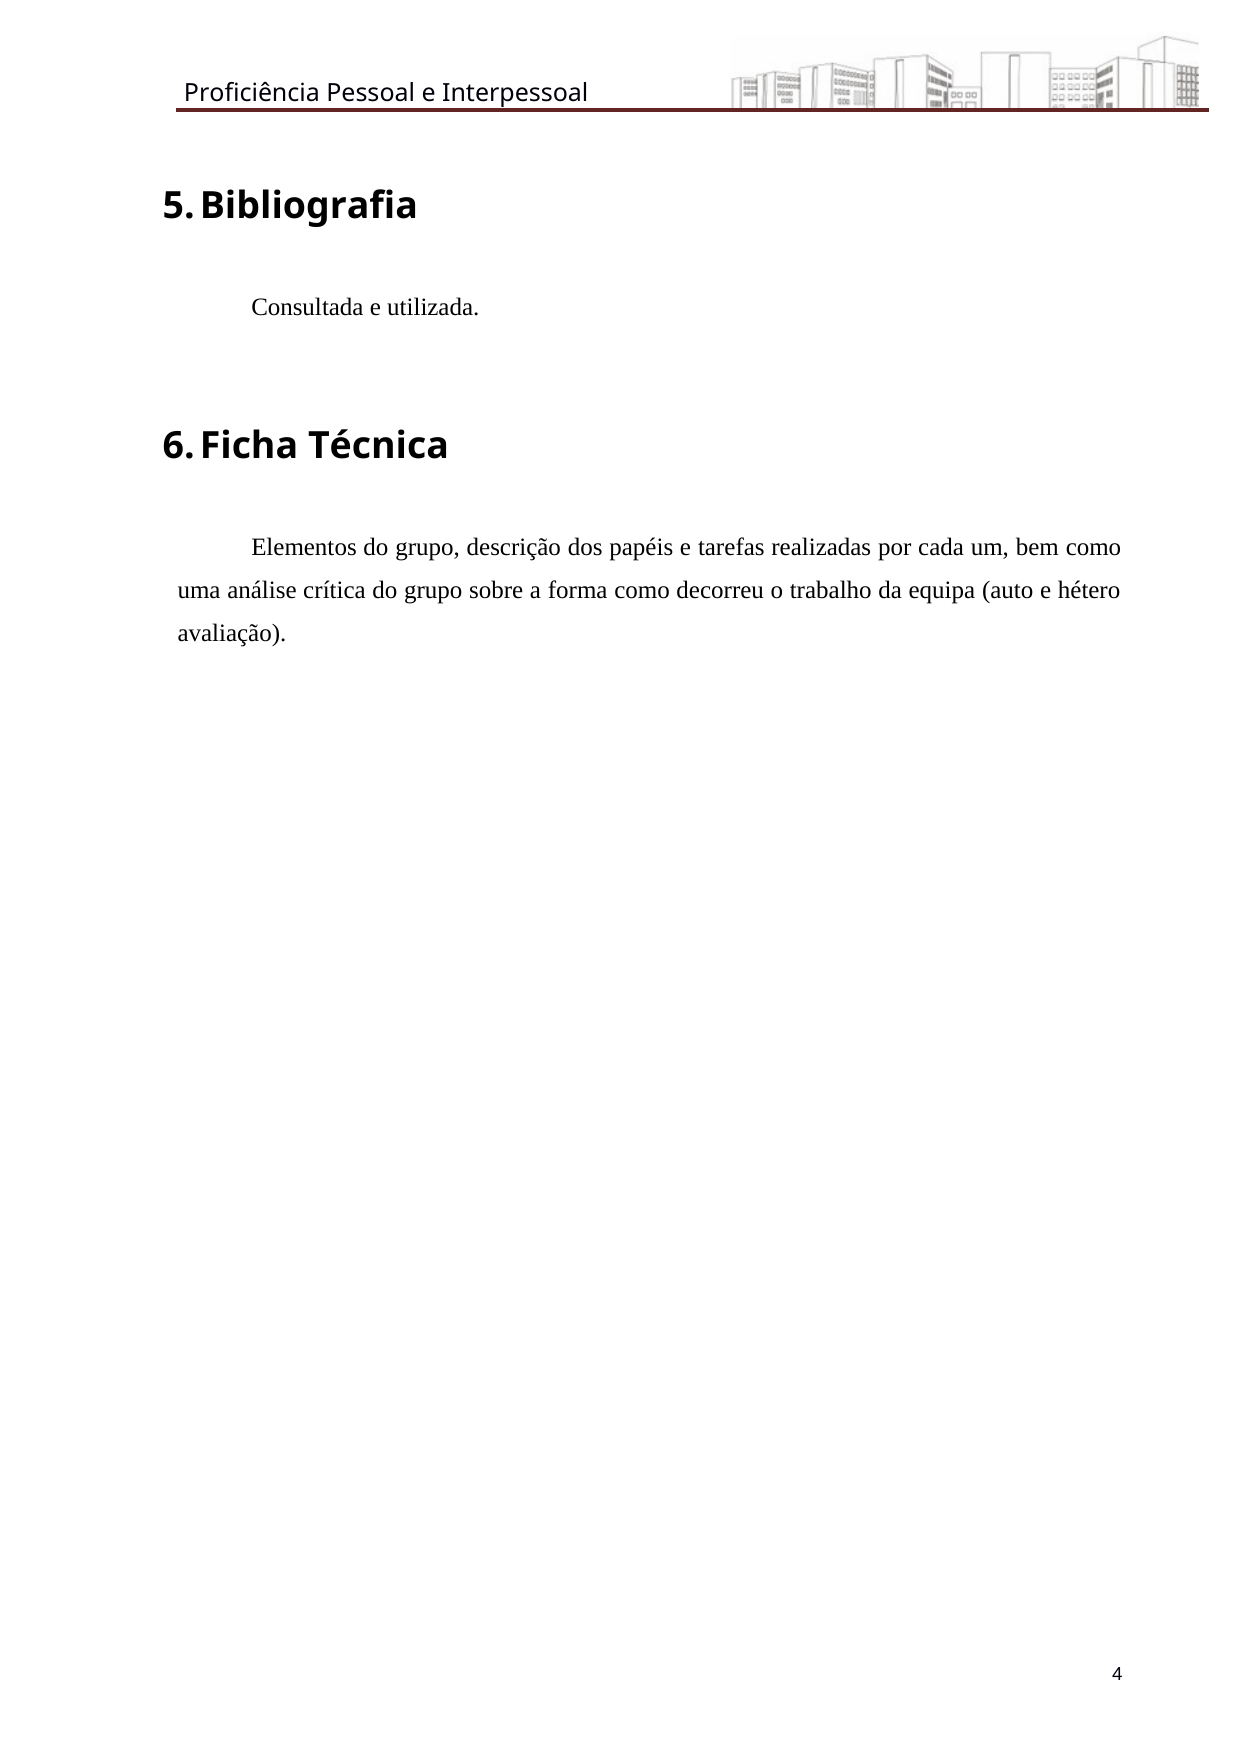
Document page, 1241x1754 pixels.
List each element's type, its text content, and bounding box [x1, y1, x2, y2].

subtitle Bibliografia [162, 178, 1122, 229]
text Consultada e utilizada. [177, 292, 1122, 321]
text Elementos do grupo, descrição dos papéis e tarefas realizadas por cada um, bem como uma análise crítica do grupo sobre a forma como decorreu o trabalho da equipa (auto e hétero avaliação). [177, 532, 1122, 647]
picture [729, 31, 1199, 108]
subtitle Ficha Técnica [162, 418, 1122, 469]
